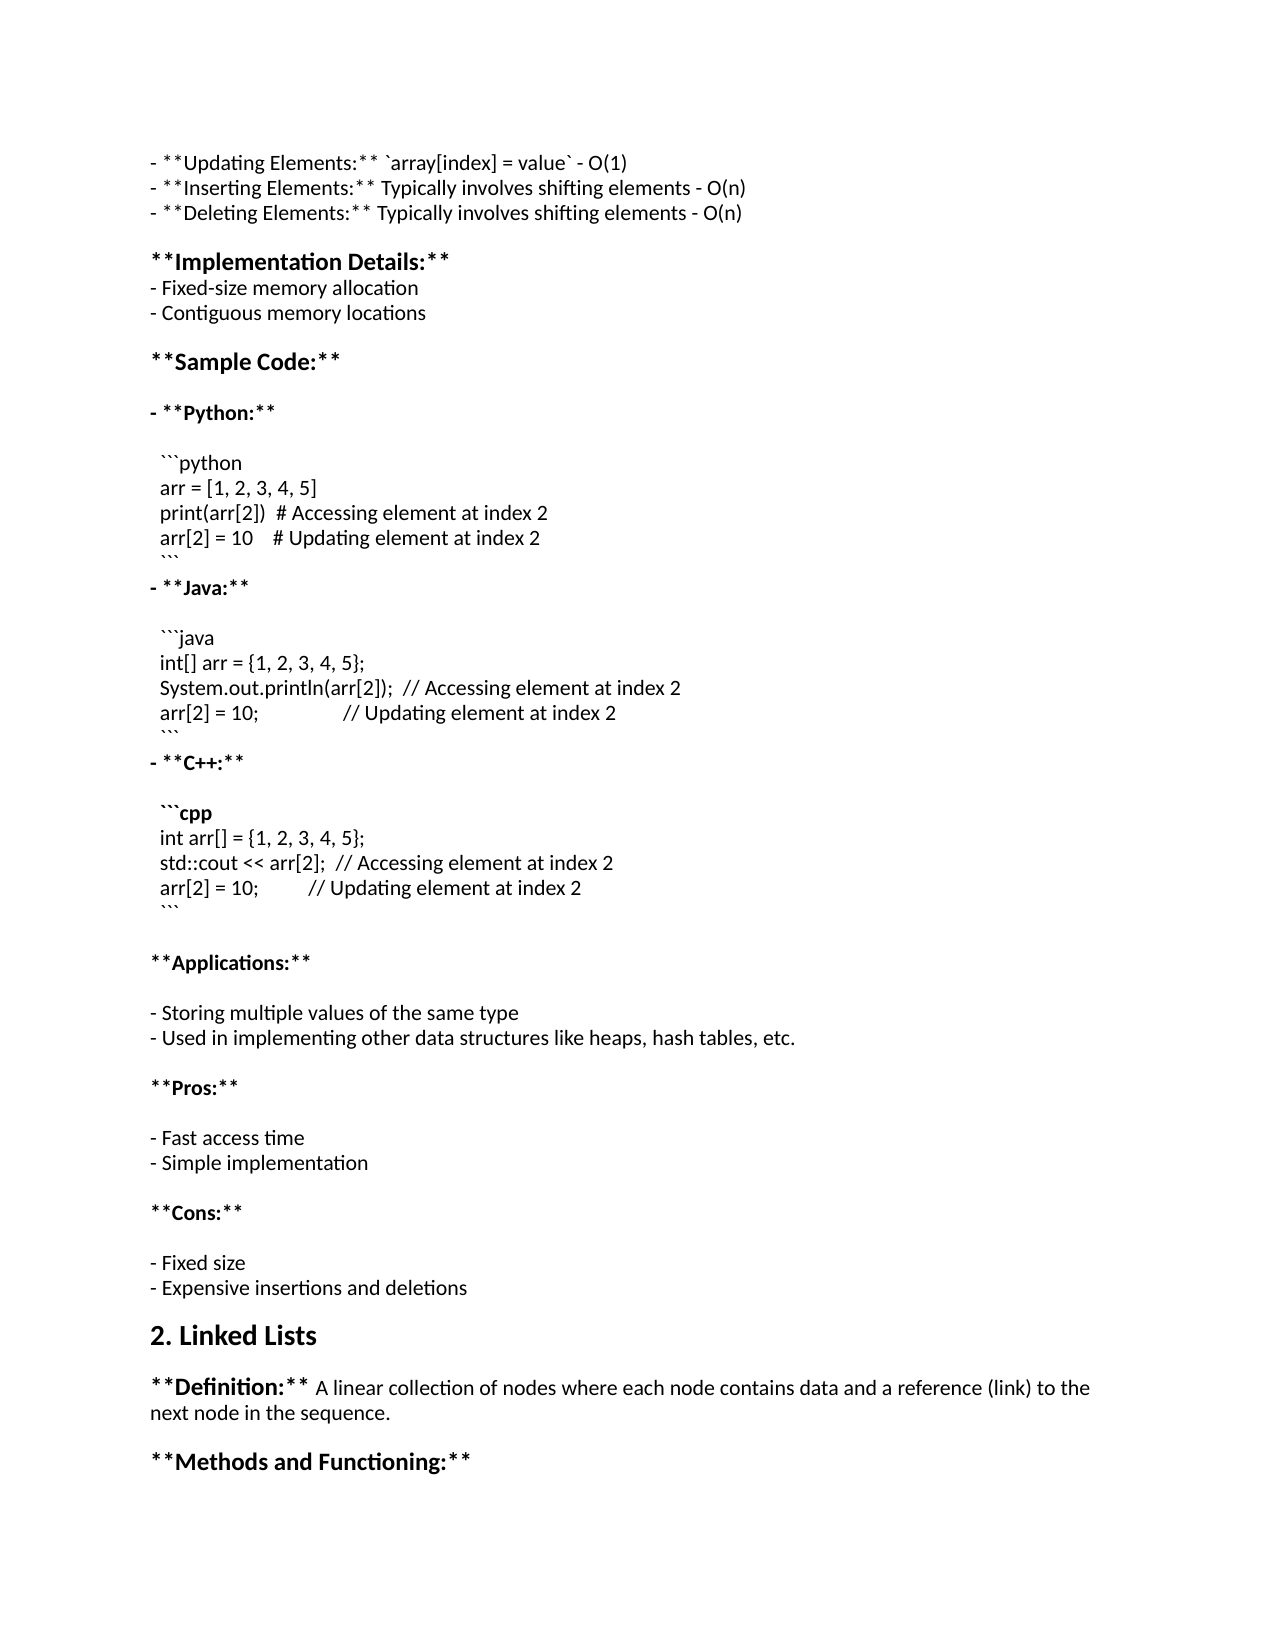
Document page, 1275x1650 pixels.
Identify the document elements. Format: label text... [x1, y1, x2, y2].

text ``` [150, 900, 1125, 925]
text - Storing multiple values of the same type [150, 1000, 1125, 1025]
text - Fixed-size memory allocation [150, 275, 1125, 300]
text - **Updating Elements:** `array[index] = value` - O(1) [150, 150, 1125, 175]
text - **Inserting Elements:** Typically involves shifting elements - O(n) [150, 175, 1125, 200]
text arr[2] = 10; // Updating element at index 2 [150, 700, 1125, 725]
text **Definition:** A linear collection of nodes where each node contains data and a reference (link) to the next node in the sequence. [150, 1375, 1125, 1425]
text int arr[] = {1, 2, 3, 4, 5}; [150, 825, 1125, 850]
text - Contiguous memory locations [150, 300, 1125, 325]
text - Fixed size [150, 1250, 1125, 1275]
text - Used in implementing other data structures like heaps, hash tables, etc. [150, 1025, 1125, 1050]
text **Applications:** [150, 950, 1125, 975]
text **Methods and Functioning:** [150, 1450, 1125, 1475]
text ``` [150, 725, 1125, 750]
text System.out.println(arr[2]); // Accessing element at index 2 [150, 675, 1125, 700]
text arr[2] = 10; // Updating element at index 2 [150, 875, 1125, 900]
text arr[2] = 10 # Updating element at index 2 [150, 525, 1125, 550]
text **Pros:** [150, 1075, 1125, 1100]
text **Cons:** [150, 1200, 1125, 1225]
text - **Deleting Elements:** Typically involves shifting elements - O(n) [150, 200, 1125, 225]
text ```python [150, 450, 1125, 475]
text - **Java:** [150, 575, 1125, 600]
text int[] arr = {1, 2, 3, 4, 5}; [150, 650, 1125, 675]
text - **C++:** [150, 750, 1125, 775]
text print(arr[2]) # Accessing element at index 2 [150, 500, 1125, 525]
text ```cpp [150, 800, 1125, 825]
text - **Python:** [150, 400, 1125, 425]
text std::cout << arr[2]; // Accessing element at index 2 [150, 850, 1125, 875]
text ``` [150, 550, 1125, 575]
text **Implementation Details:** [150, 250, 1125, 275]
text **Sample Code:** [150, 350, 1125, 375]
text - Fast access time [150, 1125, 1125, 1150]
text ```java [150, 625, 1125, 650]
text - Expensive insertions and deletions [150, 1275, 1125, 1300]
text - Simple implementation [150, 1150, 1125, 1175]
text arr = [1, 2, 3, 4, 5] [150, 475, 1125, 500]
text 2. Linked Lists [150, 1325, 1125, 1350]
